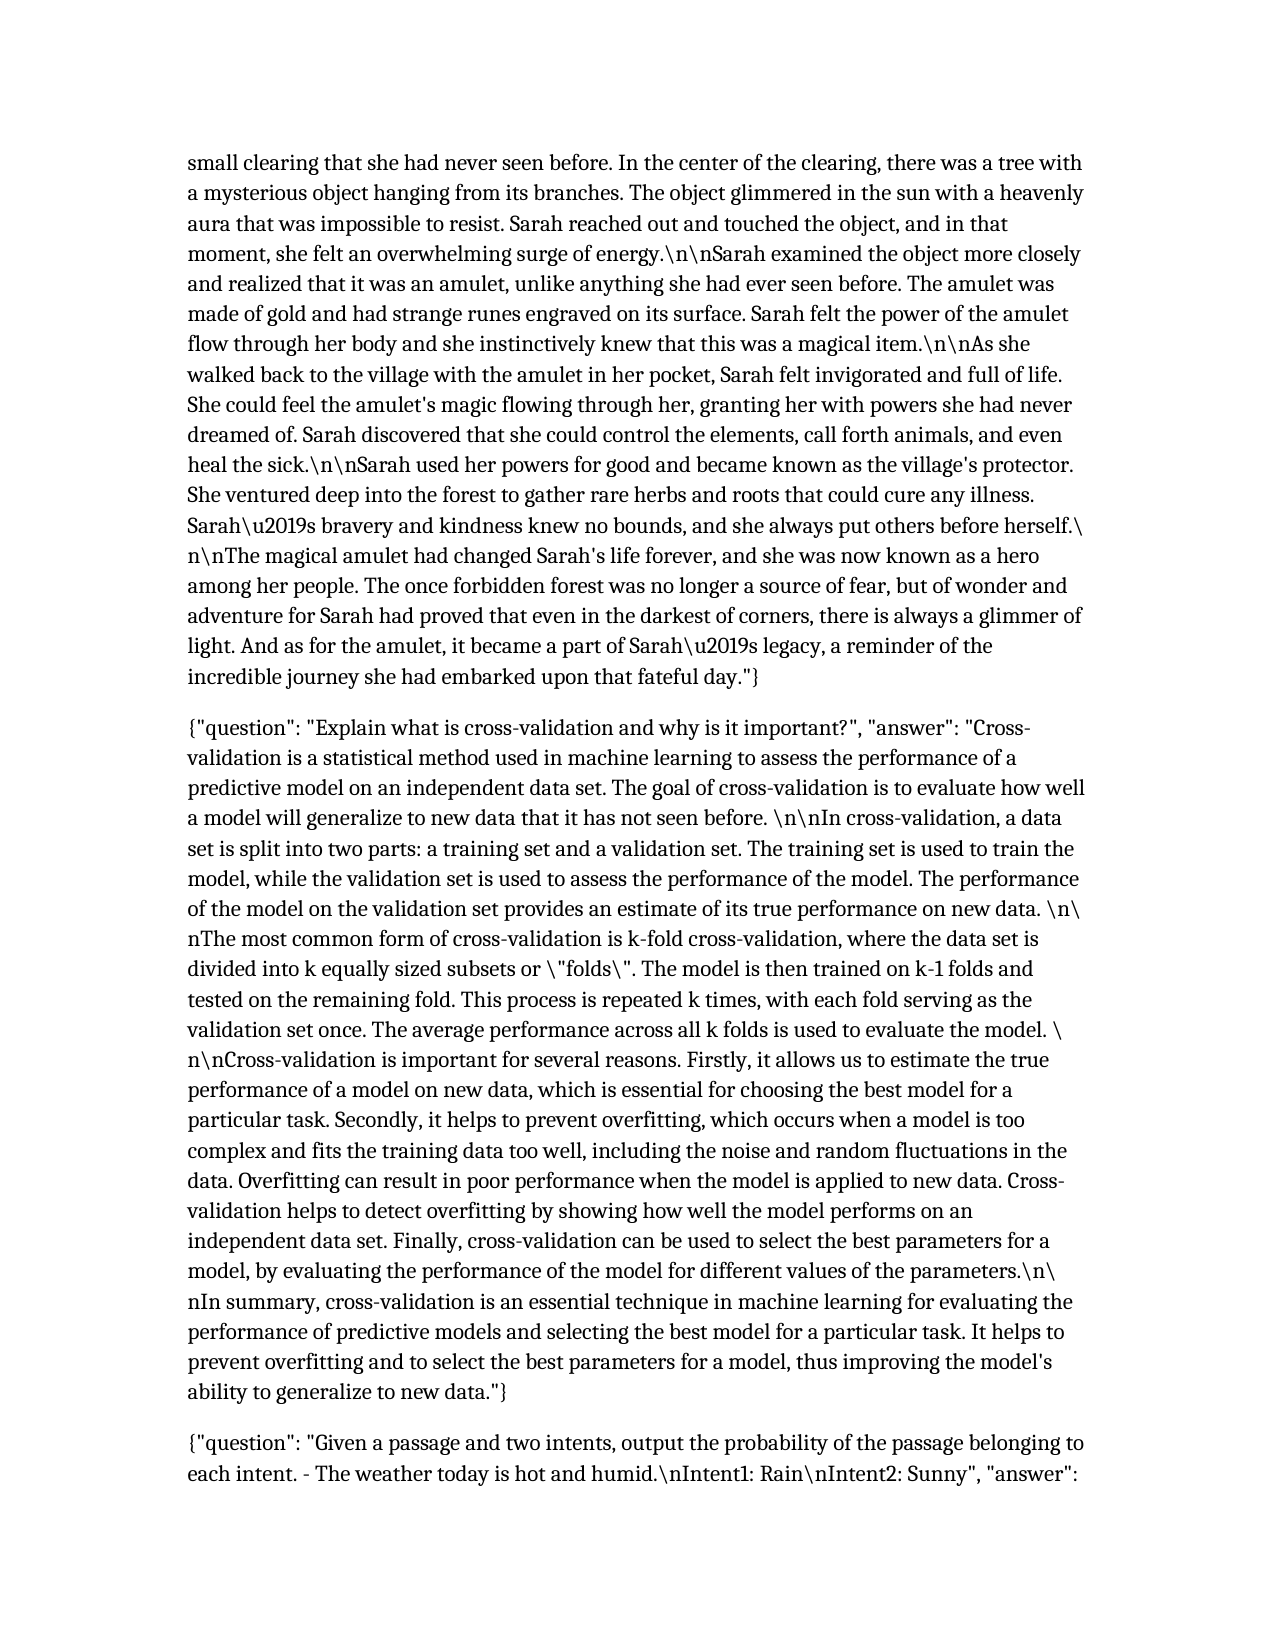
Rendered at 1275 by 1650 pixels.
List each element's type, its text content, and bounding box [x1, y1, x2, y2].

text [187, 1430, 1087, 1487]
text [187, 150, 1087, 690]
text {"question": "Explain what is cross-validation and why is it important?", "answer": "Cross-validation is a statistical method used in machine learning to assess the performance of a predictive model on an independent data set. The goal of cross-validation is to evaluate how well a model will generalize to new data that it has not seen before. \n\nIn cross-validation, a data set is split into two parts: a training set and a validation set. The training set is used to train the model, while the validation set is used to assess the performance of the model. The performance of the model on the validation set provides an estimate of its true performance on new data. \n\nThe most common form of cross-validation is k-fold cross-validation, where the data set is divided into k equally sized subsets or \"folds\". The model is then trained on k-1 folds and tested on the remaining fold. This process is repeated k times, with each fold serving as the validation set once. The average performance across all k folds is used to evaluate the model. \n\nCross-validation is important for several reasons. Firstly, it allows us to estimate the true performance of a model on new data, which is essential for choosing the best model for a particular task. Secondly, it helps to prevent overfitting, which occurs when a model is too complex and fits the training data too well, including the noise and random fluctuations in the data. Overfitting can result in poor performance when the model is applied to new data. Cross-validation helps to detect overfitting by showing how well the model performs on an independent data set. Finally, cross-validation can be used to select the best parameters for a model, by evaluating the performance of the model for different values of the parameters.\n\nIn summary, cross-validation is an essential technique in machine learning for evaluating the performance of predictive models and selecting the best model for a particular task. It helps to prevent overfitting and to select the best parameters for a model, thus improving the model's ability to generalize to new data."} [187, 714, 1087, 1406]
